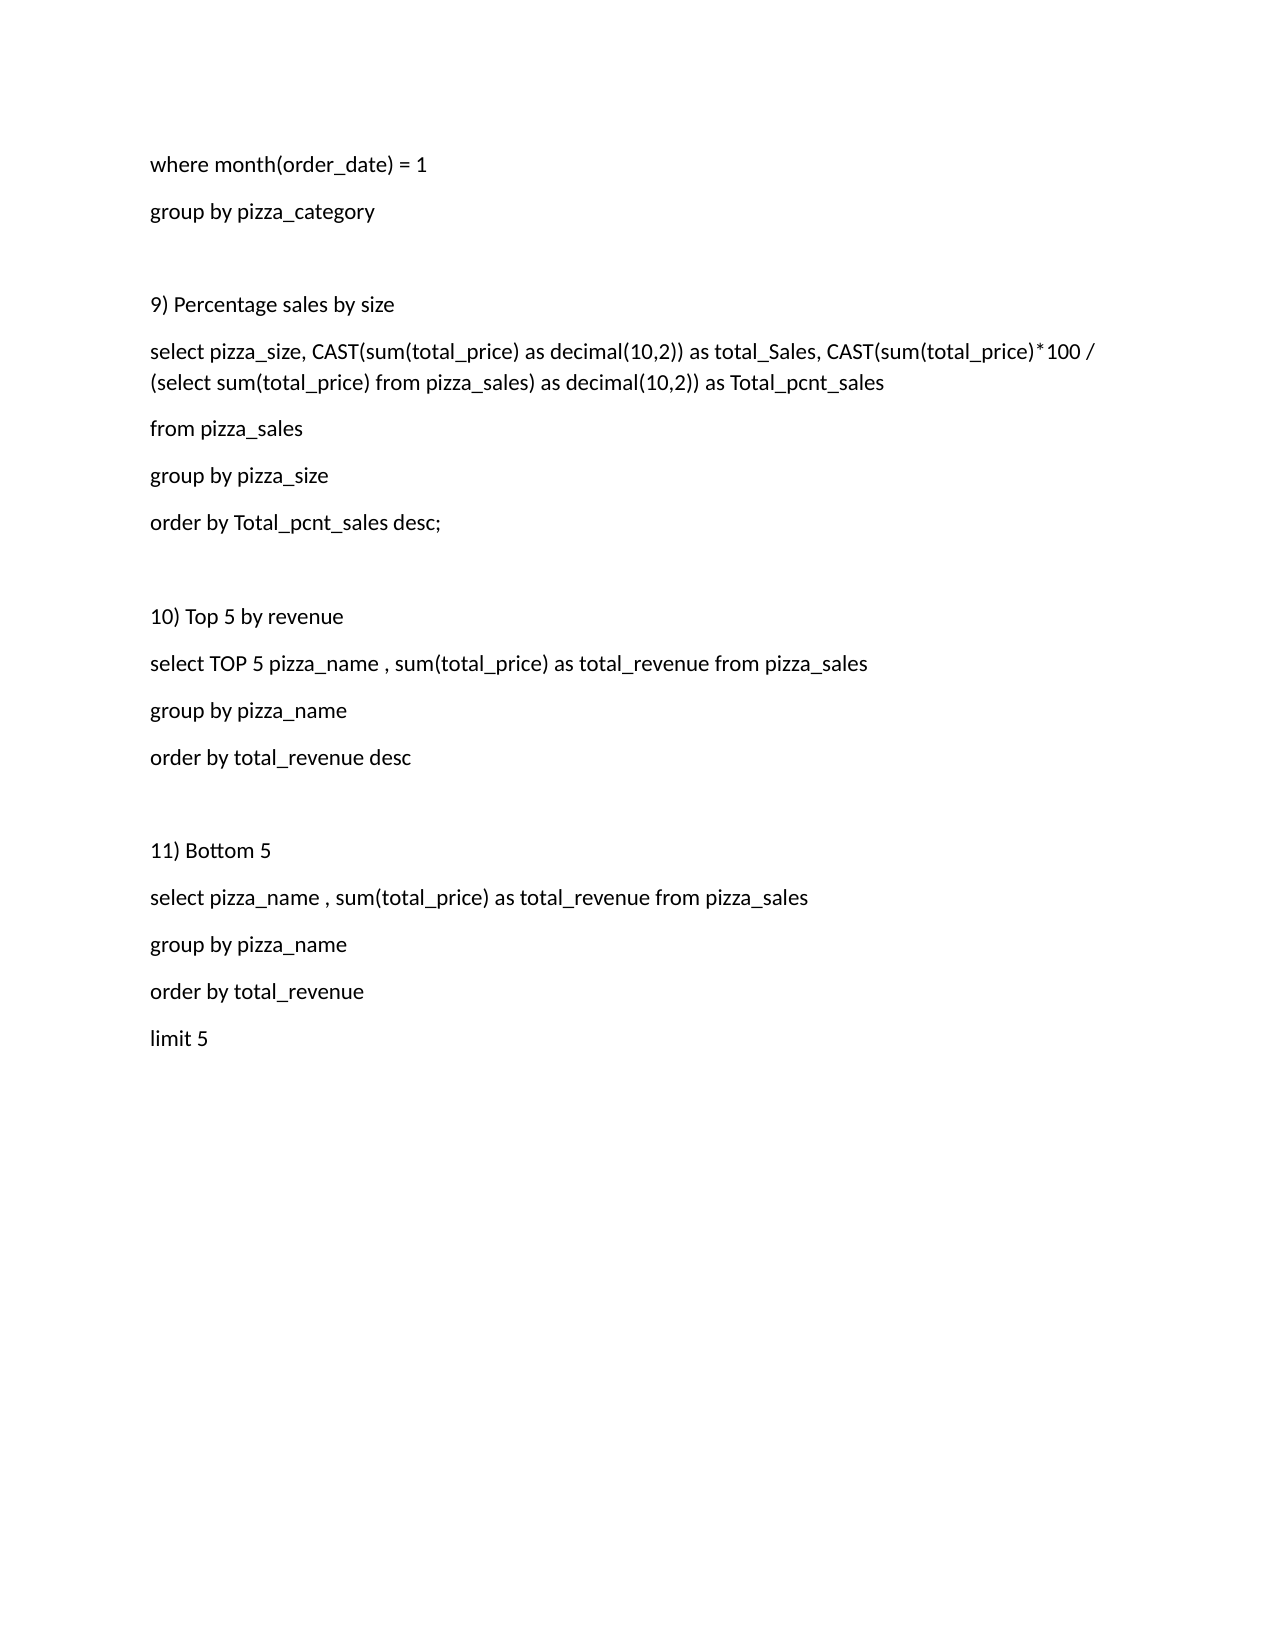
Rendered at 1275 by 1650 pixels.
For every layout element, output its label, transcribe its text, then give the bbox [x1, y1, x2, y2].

text limit 5 [150, 1024, 1125, 1052]
text 10) Top 5 by revenue [150, 602, 1125, 630]
text select pizza_size, CAST(sum(total_price) as decimal(10,2)) as total_Sales, CAST(sum(total_price)*100 / (select sum(total_price) from pizza_sales) as decimal(10,2)) as Total_pcnt_sales [150, 337, 1125, 396]
text order by total_revenue [150, 977, 1125, 1005]
text order by total_revenue desc [150, 743, 1125, 771]
text group by pizza_size [150, 461, 1125, 489]
text from pizza_sales [150, 414, 1125, 443]
text group by pizza_name [150, 696, 1125, 724]
text order by Total_pcnt_sales desc; [150, 508, 1125, 536]
text select TOP 5 pizza_name , sum(total_price) as total_revenue from pizza_sales [150, 649, 1125, 677]
text 9) Percentage sales by size [150, 291, 1125, 319]
text group by pizza_name [150, 930, 1125, 958]
text 11) Bottom 5 [150, 836, 1125, 864]
text group by pizza_category [150, 197, 1125, 225]
text where month(order_date) = 1 [150, 150, 1125, 178]
text select pizza_name , sum(total_price) as total_revenue from pizza_sales [150, 883, 1125, 911]
